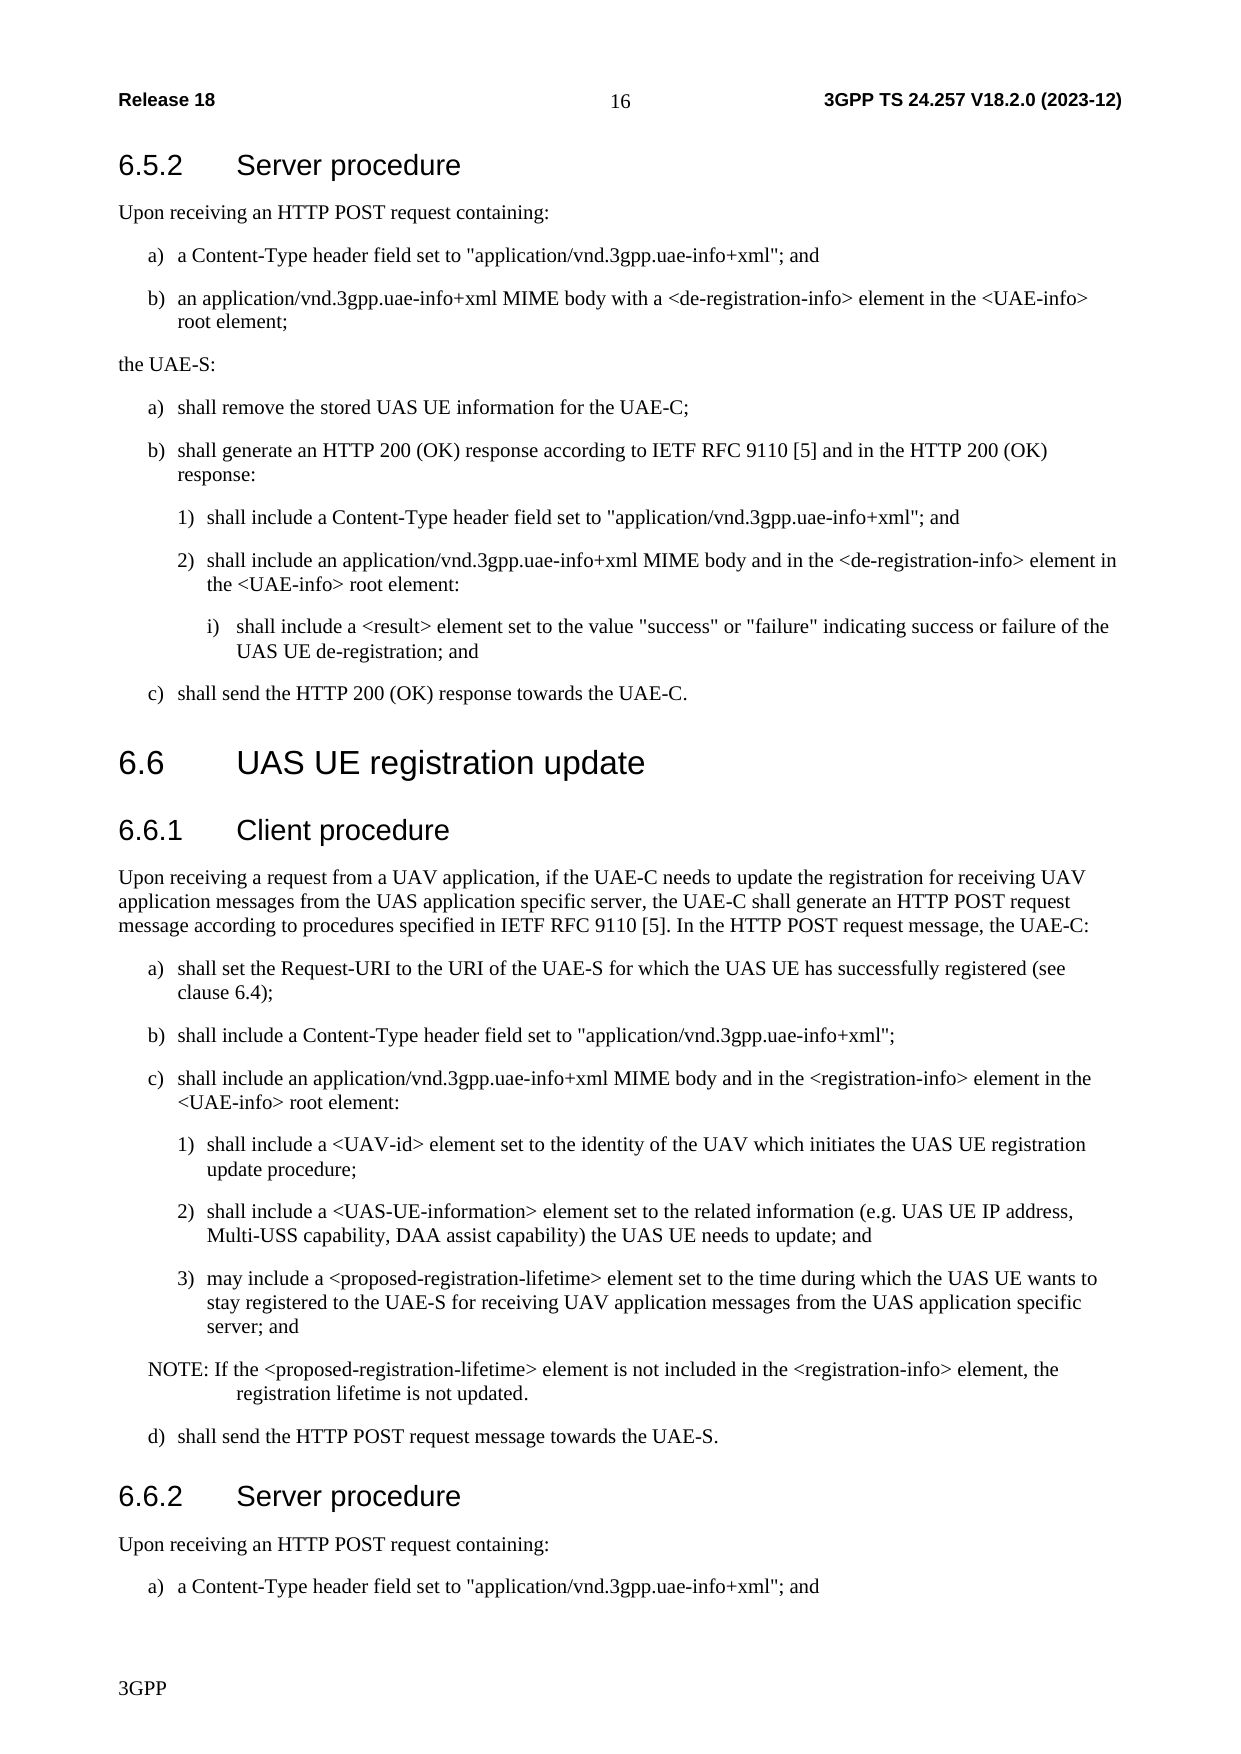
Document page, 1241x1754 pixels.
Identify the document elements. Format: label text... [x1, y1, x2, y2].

text Upon receiving an HTTP POST request containing: [118, 1532, 1122, 1556]
subtitle 6.6.1 Client procedure [118, 813, 1122, 846]
text 1) shall include a <UAV-id> element set to the identity of the UAV which initiates the UAS UE registration update procedure; [177, 1132, 1122, 1181]
text 1) shall include a Content-Type header field set to "application/vnd.3gpp.uae-info+xml"; and [177, 505, 1122, 529]
text c) shall include an application/vnd.3gpp.uae-info+xml MIME body and in the <registration-info> element in the <UAE-info> root element: [148, 1066, 1122, 1114]
text 3) may include a <proposed-registration-lifetime> element set to the time during which the UAS UE wants to stay registered to the UAE-S for receiving UAV application messages from the UAS application specific server; and [177, 1266, 1122, 1338]
text Upon receiving a request from a UAV application, if the UAE-C needs to update the registration for receiving UAV application messages from the UAS application specific server, the UAE-C shall generate an HTTP POST request message according to procedures specified in IETF RFC 9110 [5]. In the HTTP POST request message, the UAE-C: [118, 865, 1122, 937]
text i) shall include a <result> element set to the value "success" or "failure" indicating success or failure of the UAS UE de-registration; and [207, 614, 1122, 663]
text a) shall remove the stored UAS UE information for the UAE-C; [148, 395, 1122, 419]
text NOTE: If the <proposed-registration-lifetime> element is not included in the <registration-info> element, the registration lifetime is not updated. [148, 1357, 1122, 1405]
text b) shall include a Content-Type header field set to "application/vnd.3gpp.uae-info+xml"; [148, 1023, 1122, 1047]
text a) a Content-Type header field set to "application/vnd.3gpp.uae-info+xml"; and [148, 243, 1122, 267]
subtitle 6.5.2 Server procedure [118, 147, 1122, 181]
text c) shall send the HTTP 200 (OK) response towards the UAE-C. [148, 681, 1122, 705]
subtitle 6.6.2 Server procedure [118, 1479, 1122, 1513]
text 2) shall include an application/vnd.3gpp.uae-info+xml MIME body and in the <de-registration-info> element in the <UAE-info> root element: [177, 548, 1122, 596]
text the UAE-S: [118, 352, 1122, 376]
text a) shall set the Request-URI to the URI of the UAE-S for which the UAS UE has successfully registered (see clause 6.4); [148, 956, 1122, 1004]
text a) a Content-Type header field set to "application/vnd.3gpp.uae-info+xml"; and [148, 1574, 1122, 1598]
text b) an application/vnd.3gpp.uae-info+xml MIME body with a <de-registration-info> element in the <UAE-info> root element; [148, 285, 1122, 333]
subtitle 6.6 UAS UE registration update [118, 743, 1122, 781]
text d) shall send the HTTP POST request message towards the UAE-S. [148, 1424, 1122, 1448]
text Upon receiving an HTTP POST request containing: [118, 200, 1122, 224]
text b) shall generate an HTTP 200 (OK) response according to IETF RFC 9110 [5] and in the HTTP 200 (OK) response: [148, 438, 1122, 486]
text 2) shall include a <UAS-UE-information> element set to the related information (e.g. UAS UE IP address, Multi-USS capability, DAA assist capability) the UAS UE needs to update; and [177, 1199, 1122, 1247]
